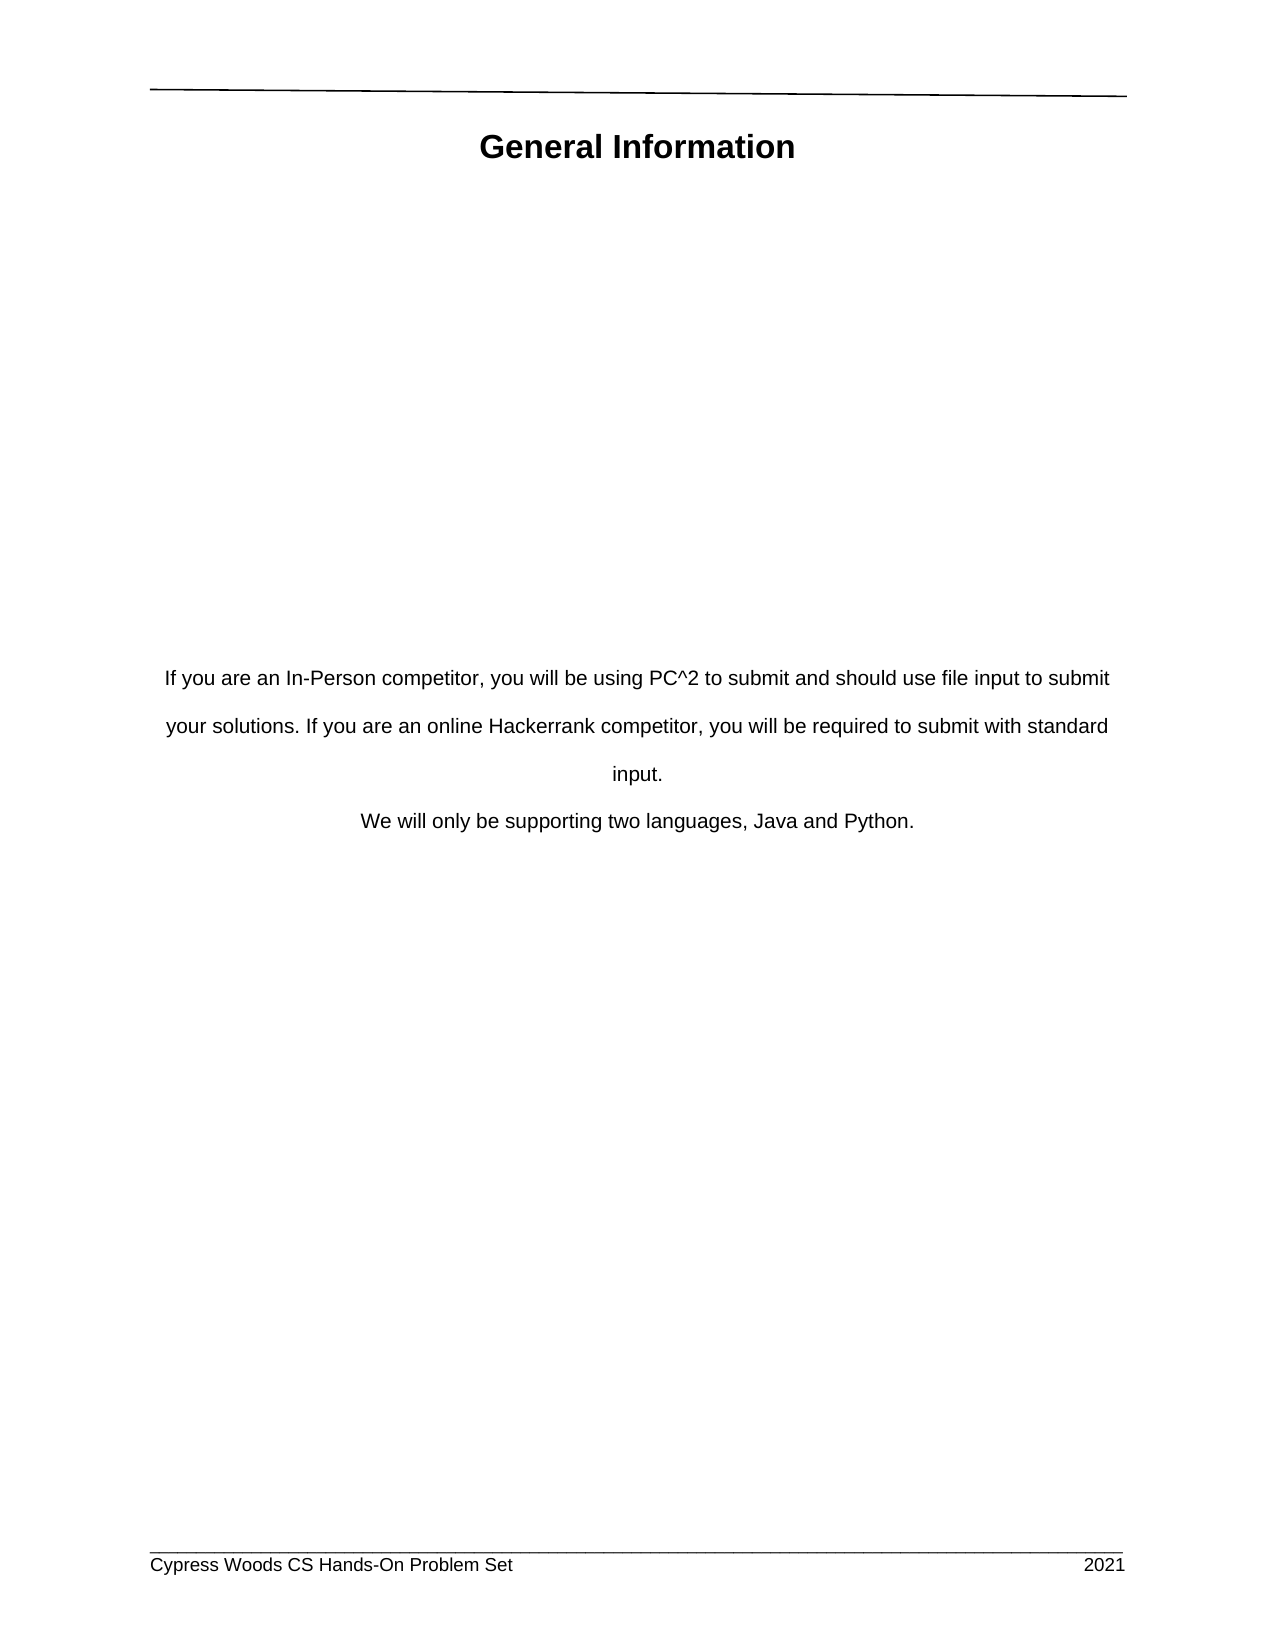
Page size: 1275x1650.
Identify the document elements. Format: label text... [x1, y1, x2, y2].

text If you are an In-Person competitor, you will be using PC^2 to submit and should use file input to submit your solutions. If you are an online Hackerrank competitor, you will be required to submit with standard input. [150, 666, 1125, 785]
text General Information [150, 127, 1125, 166]
text We will only be supporting two languages, Java and Python. [150, 809, 1125, 833]
